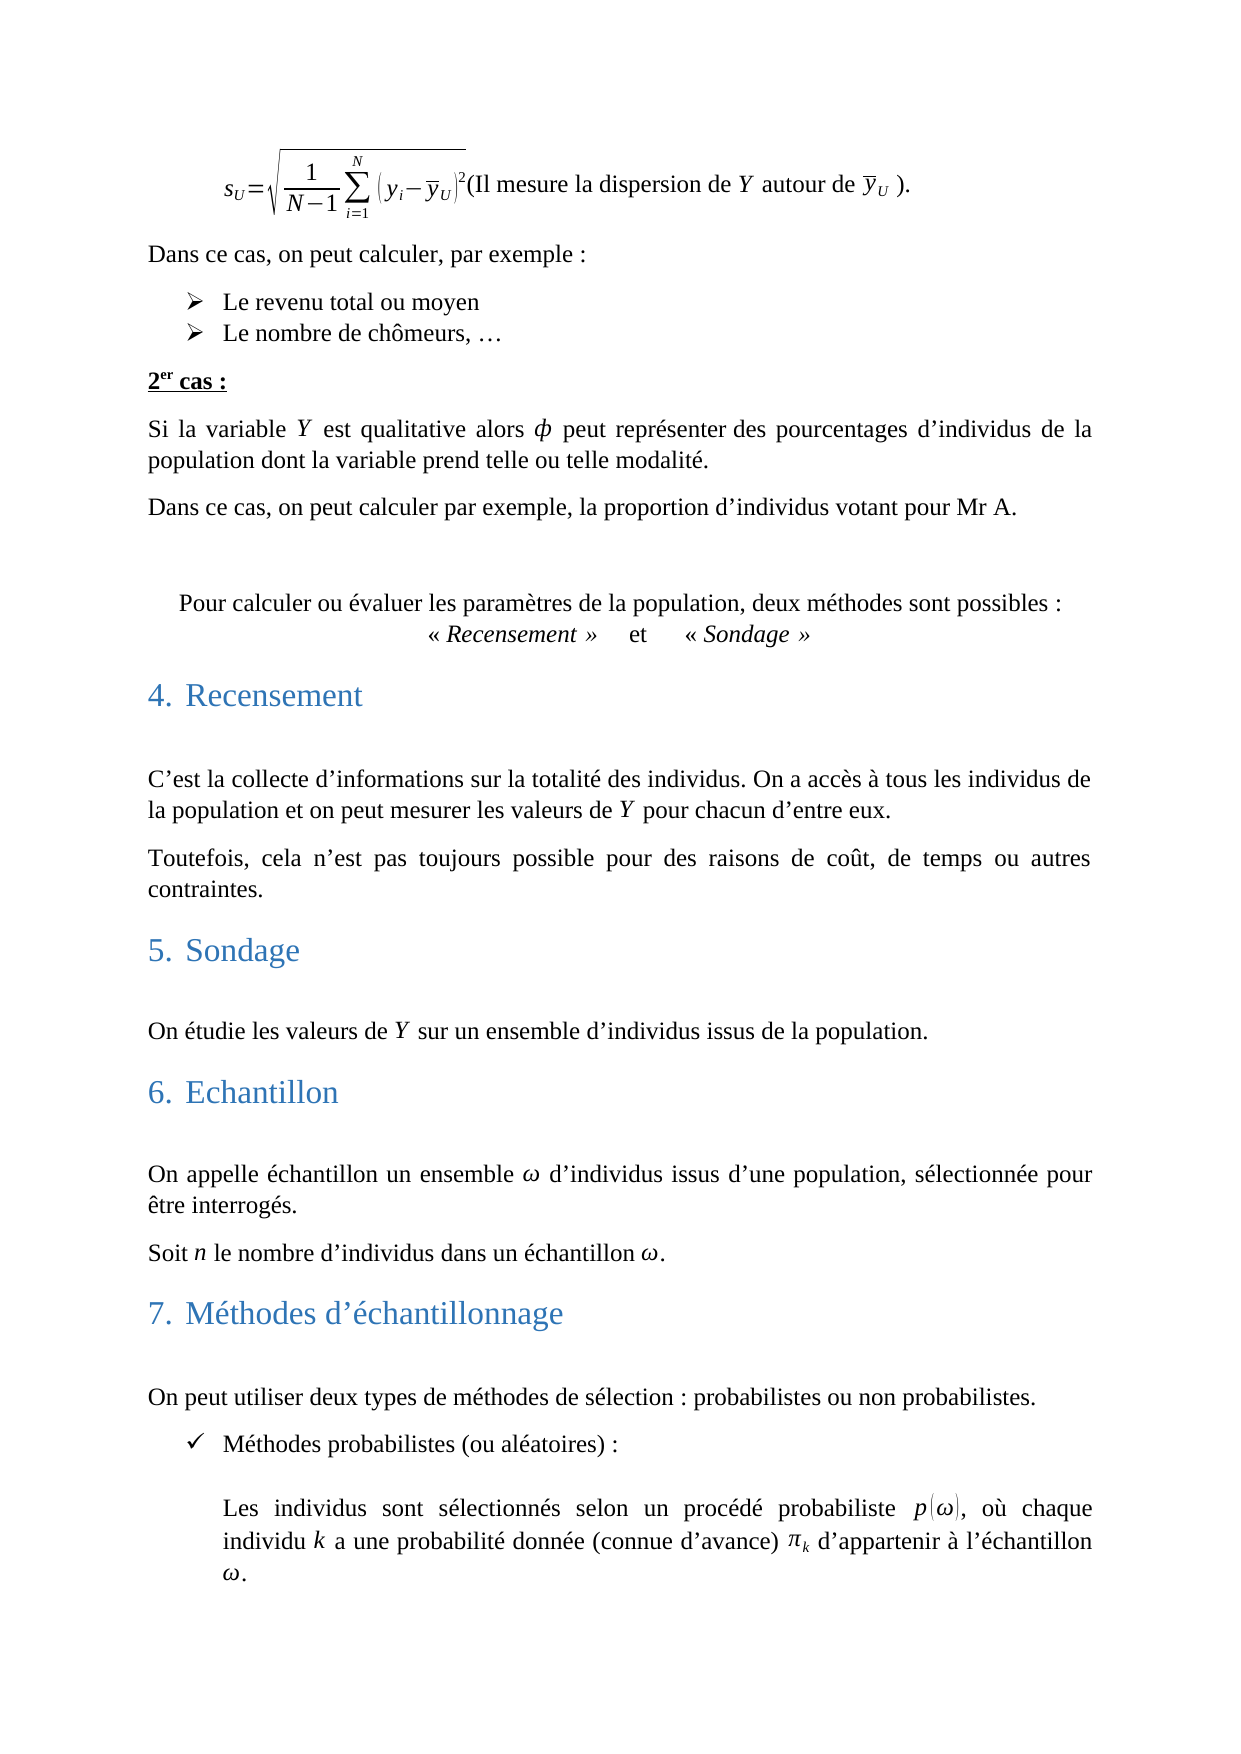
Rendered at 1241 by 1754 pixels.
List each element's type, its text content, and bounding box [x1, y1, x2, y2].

text Pour calculer ou évaluer les paramètres de la population, deux méthodes sont possibles : « Recensement » et « Sondage » [148, 588, 1093, 648]
subtitle Sondage [148, 930, 1093, 968]
list Méthodes probabilistes (ou aléatoires) : [185, 1429, 1093, 1458]
text On appelle échantillon un ensemble d’individus issus d’une population, sélectionnée pour être interrogés. [148, 1159, 1093, 1219]
subtitle Recensement [148, 675, 1093, 713]
text Dans ce cas, on peut calculer par exemple, la proportion d’individus votant pour Mr A. [148, 492, 1093, 521]
text On étudie les valeurs de sur un ensemble d’individus issus de la population. [148, 1016, 1093, 1045]
text On peut utiliser deux types de méthodes de sélection : probabilistes ou non probabilistes. [148, 1382, 1093, 1411]
text 2er cas : [148, 366, 1093, 395]
text Toutefois, cela n’est pas toujours possible pour des raisons de coût, de temps ou autres contraintes. [148, 843, 1093, 903]
text Si la variable est qualitative alors peut représenter des pourcentages d’individus de la population dont la variable prend telle ou telle modalité. [148, 414, 1093, 473]
text Dans ce cas, on peut calculer, par exemple : [148, 239, 1093, 268]
list Les individus sont sélectionnés selon un procédé probabiliste , où chaque individu a une probabilité donnée (connue d’avance) d’appartenir à l’échantillon . [223, 1492, 1093, 1587]
subtitle Echantillon [148, 1072, 1093, 1111]
text Soit le nombre d’individus dans un échantillon . [148, 1238, 1093, 1266]
text C’est la collecte d’informations sur la totalité des individus. On a accès à tous les individus de la population et on peut mesurer les valeurs de pour chacun d’entre eux. [148, 764, 1093, 824]
subtitle Méthodes d’échantillonnage [148, 1294, 1093, 1332]
list (Il mesure la dispersion de autour de ). [223, 148, 1093, 221]
list Le nombre de chômeurs, … [185, 318, 1093, 347]
list Le revenu total ou moyen [185, 287, 1093, 316]
